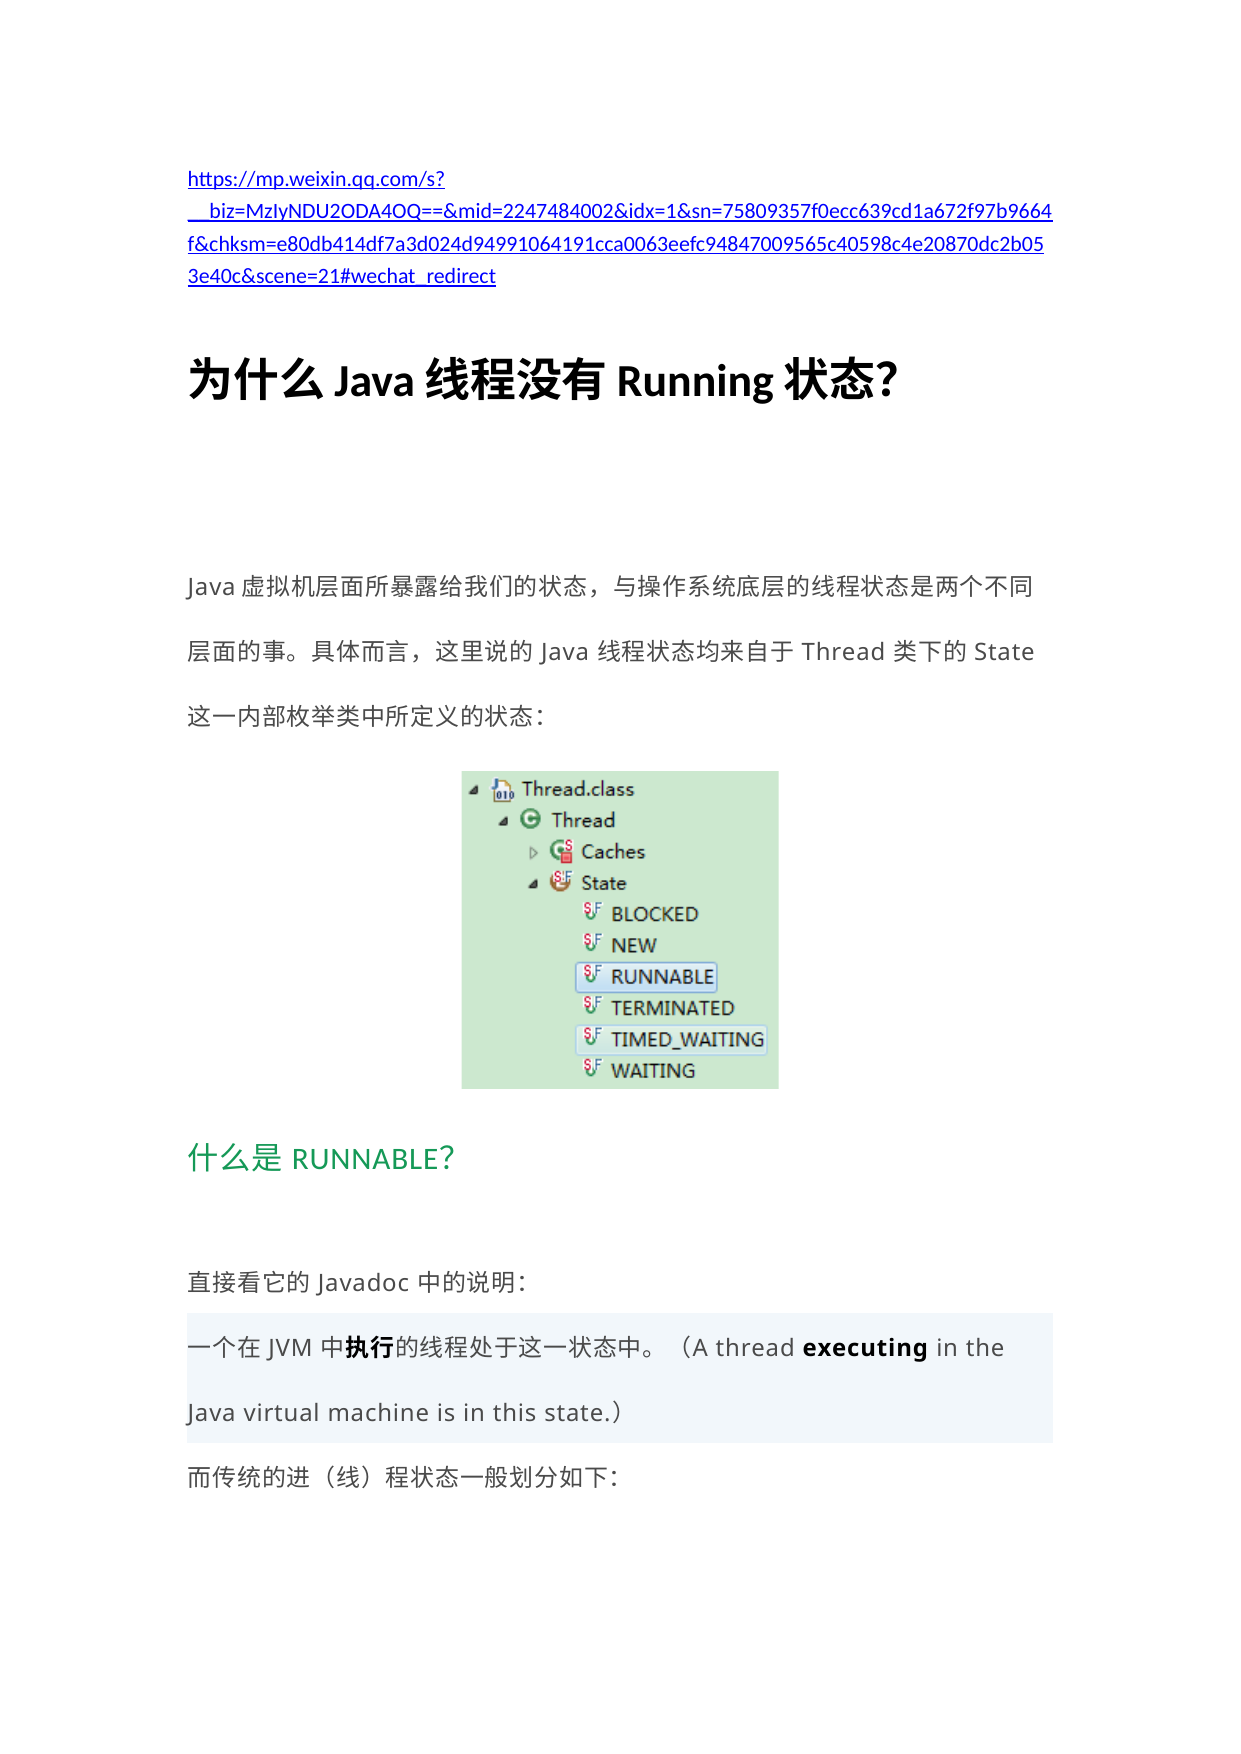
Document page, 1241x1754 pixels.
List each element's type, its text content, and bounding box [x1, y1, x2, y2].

text https://mp.weixin.qq.com/s?__biz=MzIyNDU2ODA4OQ==&mid=2247484002&idx=1&sn=75809357f0ecc639cd1a672f97b9664f&chksm=e80db414df7a3d024d94991064191cca0063eefc94847009565c40598c4e20870dc2b053e40c&scene=21#wechat_redirect [187, 162, 1053, 220]
subtitle 什么是 RUNNABLE？ [187, 1123, 1053, 1188]
subtitle 为什么Java线程没有Running状态？ [187, 327, 1053, 425]
text 直接看它的 Javadoc 中的说明： [187, 1248, 1053, 1313]
text 一个在 JVM 中执行的线程处于这一状态中。（A thread executing in the Java virtual machine is in this state.） [187, 1313, 1053, 1443]
text https://mp.weixin.qq.com/s?__biz=MzIyNDU2ODA4OQ==&mid=2247484002&idx=1&sn=75809357f0ecc639cd1a672f97b9664f&chksm=e80db414df7a3d024d94991064191cca0063eefc94847009565c40598c4e20870dc2b053e40c&scene=21#wechat_redirect [187, 221, 1053, 292]
text Java虚拟机层面所暴露给我们的状态，与操作系统底层的线程状态是两个不同层面的事。具体而言，这里说的 Java 线程状态均来自于 Thread 类下的 State 这一内部枚举类中所定义的状态： [187, 553, 1053, 748]
picture [461, 771, 779, 1089]
text 而传统的进（线）程状态一般划分如下： [187, 1443, 1053, 1508]
